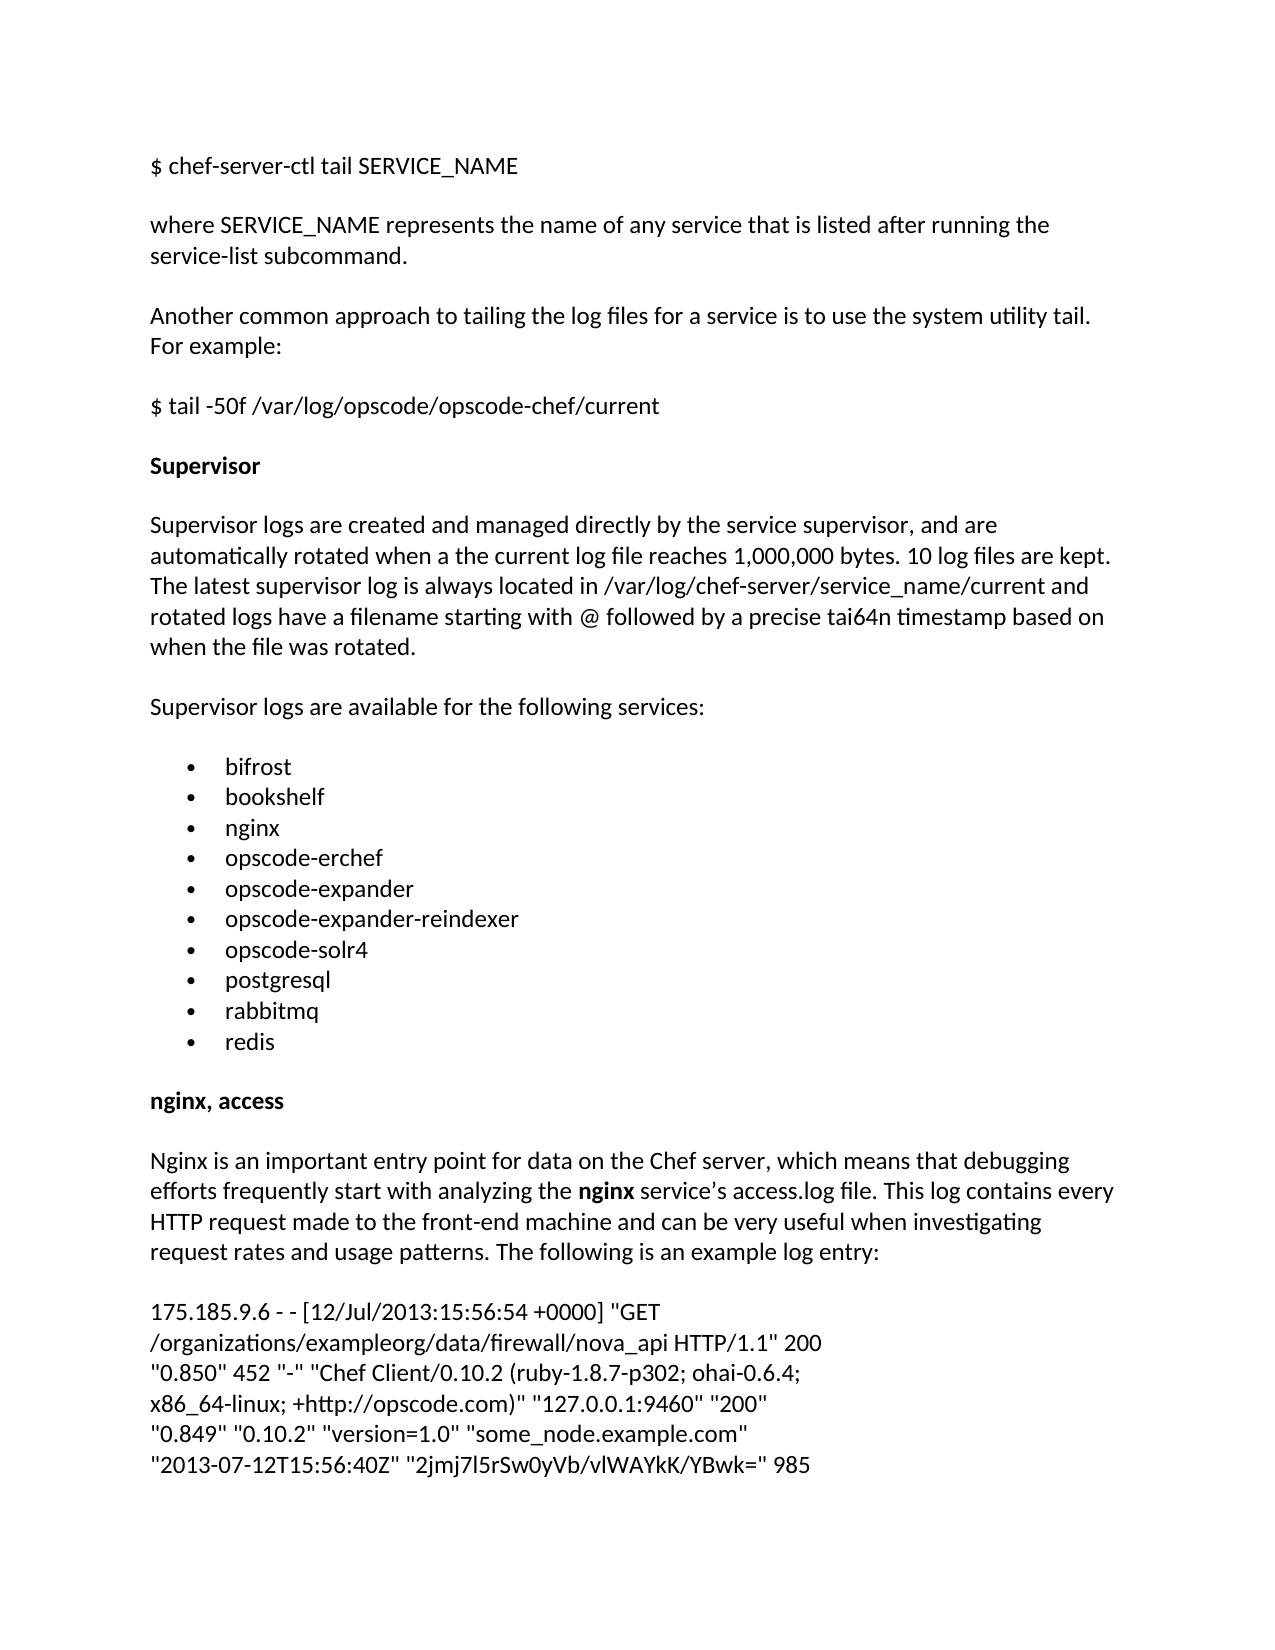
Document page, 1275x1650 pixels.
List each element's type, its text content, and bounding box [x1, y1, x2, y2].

list bookshelf [187, 781, 1125, 812]
list nginx [187, 812, 1125, 842]
list opscode-expander [187, 873, 1125, 903]
text Supervisor logs are available for the following services: [150, 691, 1125, 722]
text "2013-07-12T15:56:40Z" "2jmj7l5rSw0yVb/vlWAYkK/YBwk=" 985 [150, 1449, 1125, 1479]
list opscode-erchef [187, 842, 1125, 873]
text Supervisor [150, 450, 1125, 480]
text Nginx is an important entry point for data on the Chef server, which means that debugging efforts frequently start with analyzing the nginx service’s access.log file. This log contains every HTTP request made to the front-end machine and can be very useful when investigating request rates and usage patterns. The following is an example log entry: [150, 1145, 1125, 1267]
list bifrost [187, 751, 1125, 781]
text "0.850" 452 "-" "Chef Client/0.10.2 (ruby-1.8.7-p302; ohai-0.6.4; [150, 1357, 1125, 1388]
text $ chef-server-ctl tail SERVICE_NAME [150, 150, 1125, 181]
list opscode-expander-reindexer [187, 903, 1125, 934]
text Another common approach to tailing the log files for a service is to use the system utility tail. For example: [150, 300, 1125, 361]
text where SERVICE_NAME represents the name of any service that is listed after running the service-list subcommand. [150, 210, 1125, 271]
text x86_64-linux; +http://opscode.com)" "127.0.0.1:9460" "200" [150, 1388, 1125, 1418]
list redis [187, 1026, 1125, 1056]
list postgresql [187, 964, 1125, 995]
text nginx, access [150, 1085, 1125, 1116]
text /organizations/exampleorg/data/firewall/nova_api HTTP/1.1" 200 [150, 1327, 1125, 1357]
text $ tail -50f /var/log/opscode/opscode-chef/current [150, 390, 1125, 421]
list rabbitmq [187, 995, 1125, 1026]
text 175.185.9.6 - - [12/Jul/2013:15:56:54 +0000] "GET [150, 1296, 1125, 1327]
text "0.849" "0.10.2" "version=1.0" "some_node.example.com" [150, 1418, 1125, 1449]
text Supervisor logs are created and managed directly by the service supervisor, and are automatically rotated when a the current log file reaches 1,000,000 bytes. 10 log files are kept. The latest supervisor log is always located in /var/log/chef-server/service_name/current and rotated logs have a filename starting with @ followed by a precise tai64n timestamp based on when the file was rotated. [150, 509, 1125, 662]
list opscode-solr4 [187, 934, 1125, 964]
